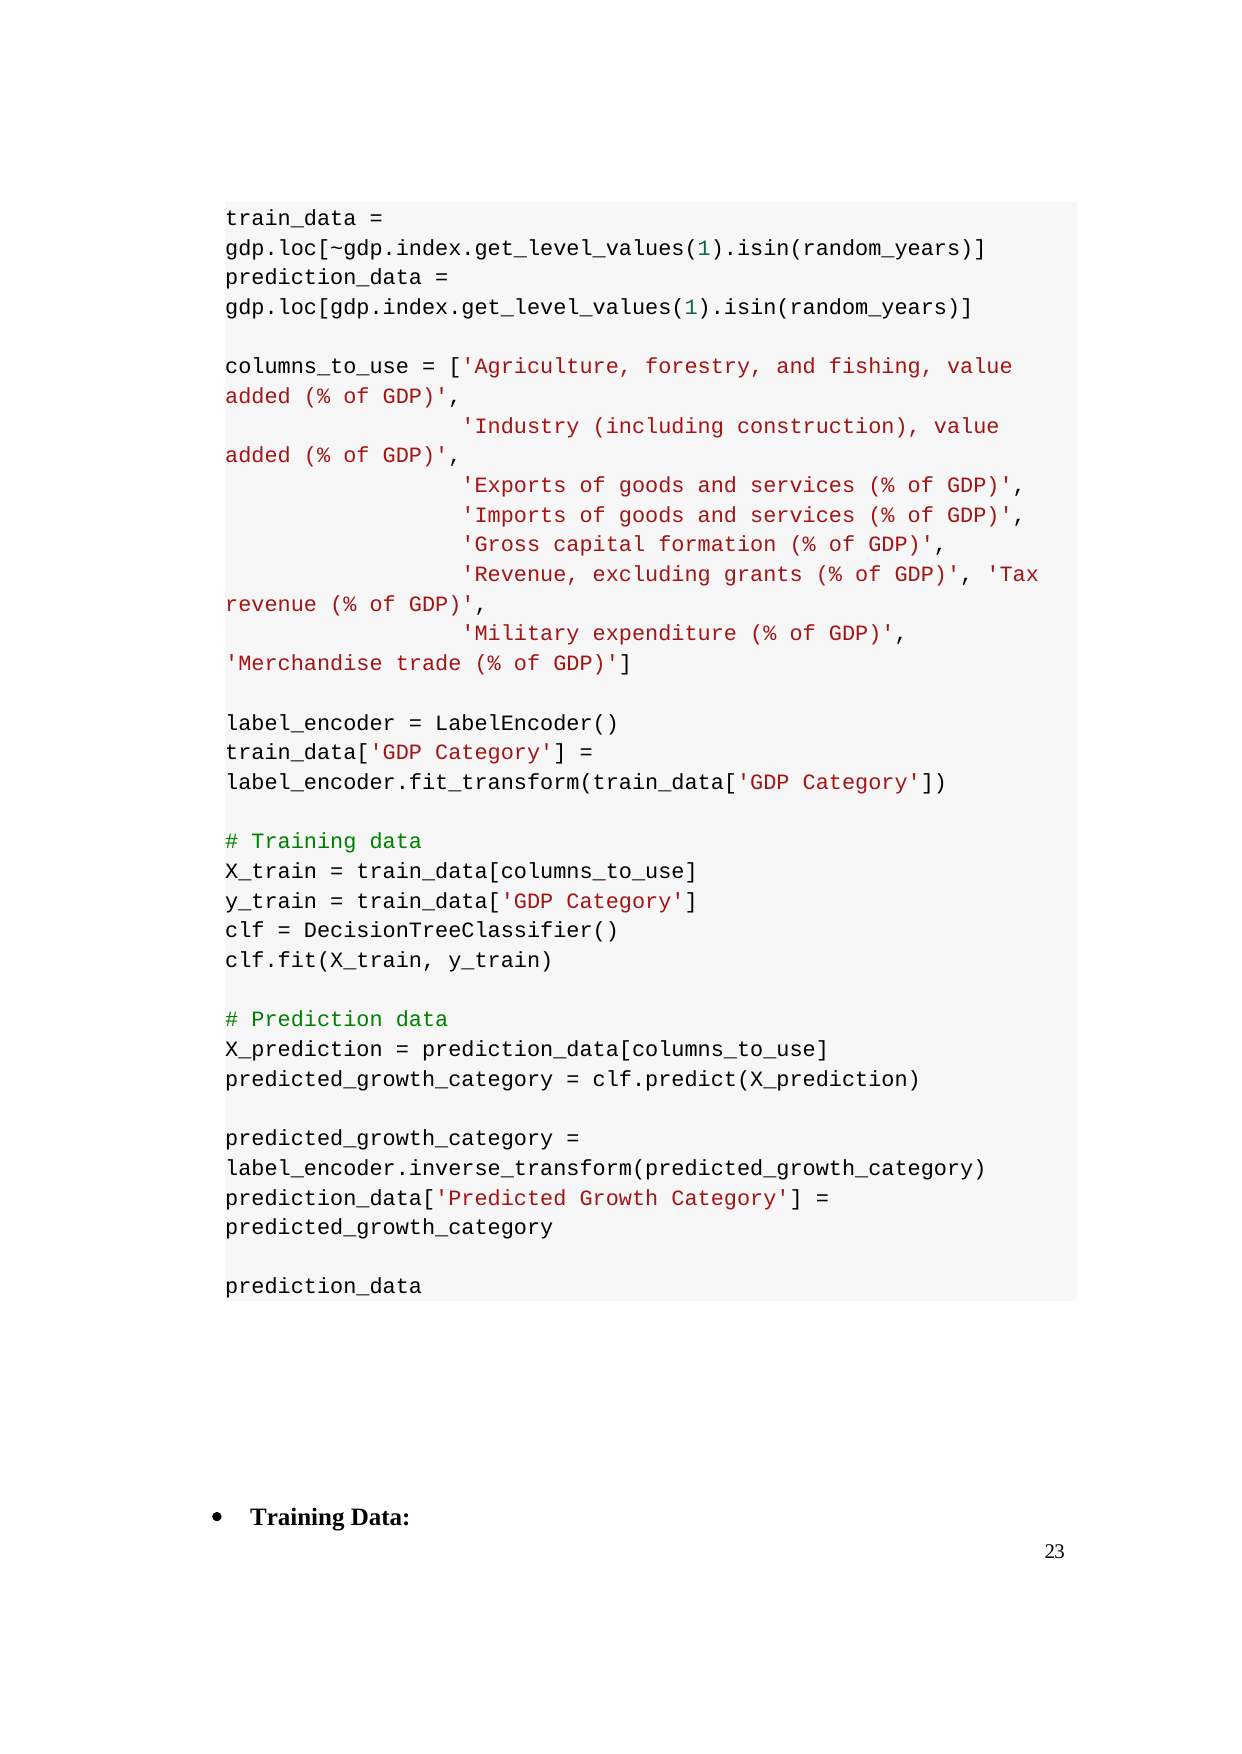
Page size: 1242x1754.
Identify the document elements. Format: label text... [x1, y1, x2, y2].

text train_data['GDP Category'] = label_encoder.fit_transform(train_data['GDP Category']) [225, 736, 1077, 796]
text label_encoder = LabelEncoder() [225, 707, 1077, 736]
text 'Imports of goods and services (% of GDP)', [225, 499, 1077, 529]
text predicted_growth_category = clf.predict(X_prediction) [225, 1063, 1077, 1093]
text prediction_data = gdp.loc[gdp.index.get_level_values(1).isin(random_years)] [225, 261, 1077, 321]
list Training Data: [212, 1502, 1077, 1531]
text prediction_data['Predicted Growth Category'] = predicted_growth_category [225, 1182, 1077, 1241]
text predicted_growth_category = label_encoder.inverse_transform(predicted_growth_category) [225, 1122, 1077, 1182]
text 'Industry (including construction), value added (% of GDP)', [225, 410, 1077, 469]
text 'Revenue, excluding grants (% of GDP)', 'Tax revenue (% of GDP)', [225, 558, 1077, 618]
text X_prediction = prediction_data[columns_to_use] [225, 1033, 1077, 1063]
text 'Military expenditure (% of GDP)', 'Merchandise trade (% of GDP)'] [225, 618, 1077, 677]
text y_train = train_data['GDP Category'] [225, 885, 1077, 914]
text 'Exports of goods and services (% of GDP)', [225, 469, 1077, 499]
text # Training data [225, 826, 1077, 855]
text clf = DecisionTreeClassifier() [225, 914, 1077, 944]
text columns_to_use = ['Agriculture, forestry, and fishing, value added (% of GDP)', [225, 351, 1077, 410]
text X_train = train_data[columns_to_use] [225, 855, 1077, 885]
text 'Gross capital formation (% of GDP)', [225, 529, 1077, 558]
text prediction_data [225, 1271, 1077, 1301]
text # Prediction data [225, 1004, 1077, 1033]
text train_data = gdp.loc[~gdp.index.get_level_values(1).isin(random_years)] [225, 202, 1077, 261]
text clf.fit(X_train, y_train) [225, 944, 1077, 974]
